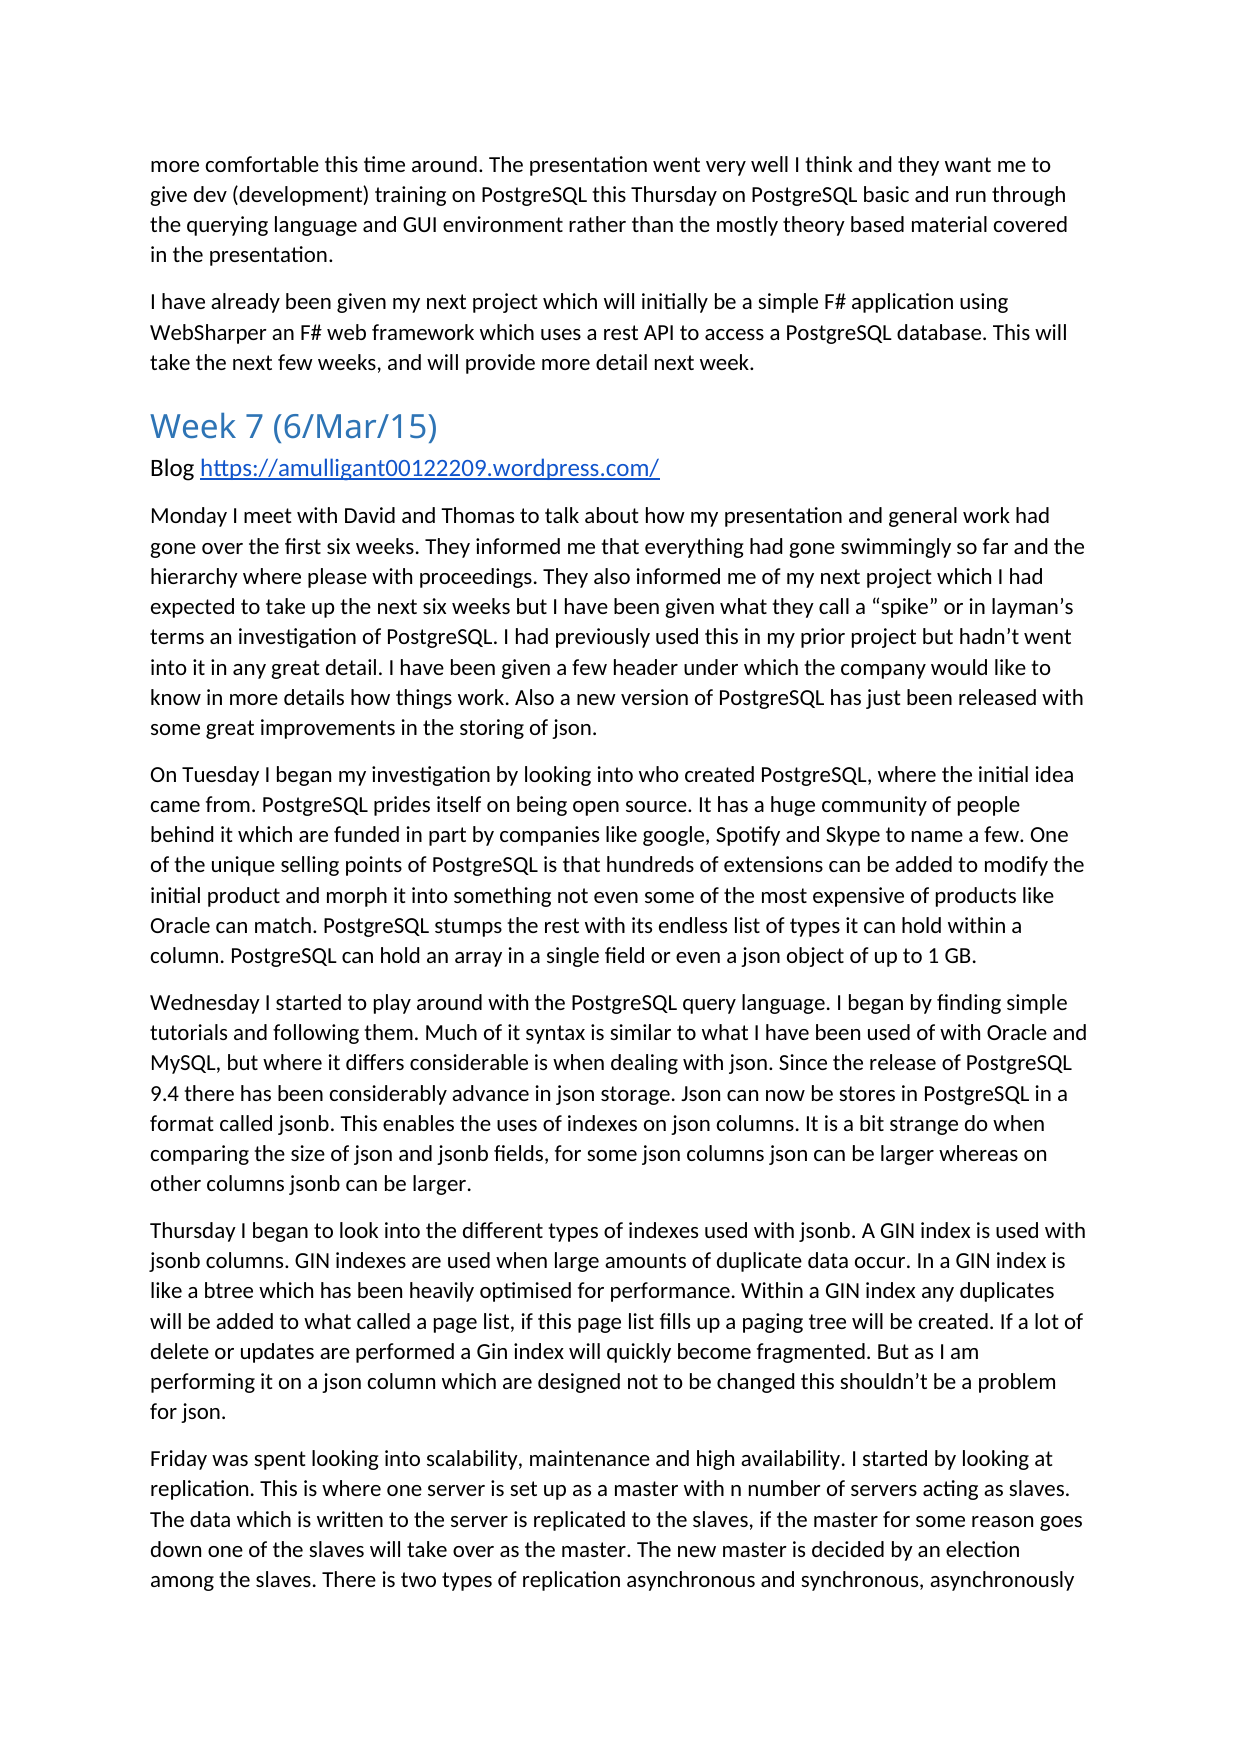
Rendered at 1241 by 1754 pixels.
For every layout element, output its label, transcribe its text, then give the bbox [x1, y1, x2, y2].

text Monday I meet with David and Thomas to talk about how my presentation and general work had gone over the first six weeks. They informed me that everything had gone swimmingly so far and the hierarchy where please with proceedings. They also informed me of my next project which I had expected to take up the next six weeks but I have been given what they call a “spike” or in layman’s terms an investigation of PostgreSQL. I had previously used this in my prior project but hadn’t went into it in any great detail. I have been given a few header under which the company would like to know in more details how things work. Also a new version of PostgreSQL has just been released with some great improvements in the storing of json. [150, 502, 1090, 741]
text Wednesday I started to play around with the PostgreSQL query language. I began by finding simple tutorials and following them. Much of it syntax is similar to what I have been used of with Oracle and MySQL, but where it differs considerable is when dealing with json. Since the release of PostgreSQL 9.4 there has been considerably advance in json storage. Json can now be stores in PostgreSQL in a format called jsonb. This enables the uses of indexes on json columns. It is a bit strange do when comparing the size of json and jsonb fields, for some json columns json can be larger whereas on other columns jsonb can be larger. [150, 988, 1090, 1197]
text Blog https://amulligant00122209.wordpress.com/ [150, 452, 1090, 483]
subtitle Week 7 (6/Mar/15) [150, 403, 1090, 448]
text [150, 150, 1090, 269]
text Thursday I began to look into the different types of indexes used with jsonb. A GIN index is used with jsonb columns. GIN indexes are used when large amounts of duplicate data occur. In a GIN index is like a btree which has been heavily optimised for performance. Within a GIN index any duplicates will be added to what called a page list, if this page list fills up a paging tree will be created. If a lot of delete or updates are performed a Gin index will quickly become fragmented. But as I am performing it on a json column which are designed not to be changed this shouldn’t be a problem for json. [150, 1216, 1090, 1426]
text I have already been given my next project which will initially be a simple F# application using WebSharper an F# web framework which uses a rest API to access a PostgreSQL database. This will take the next few weeks, and will provide more detail next week. [150, 287, 1090, 376]
text On Tuesday I began my investigation by looking into who created PostgreSQL, where the initial idea came from. PostgreSQL prides itself on being open source. It has a huge community of people behind it which are funded in part by companies like google, Spotify and Skype to name a few. One of the unique selling points of PostgreSQL is that hundreds of extensions can be added to modify the initial product and morph it into something not even some of the most expensive of products like Oracle can match. PostgreSQL stumps the rest with its endless list of types it can hold within a column. PostgreSQL can hold an array in a single field or even a json object of up to 1 GB. [150, 760, 1090, 969]
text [150, 1444, 1090, 1593]
